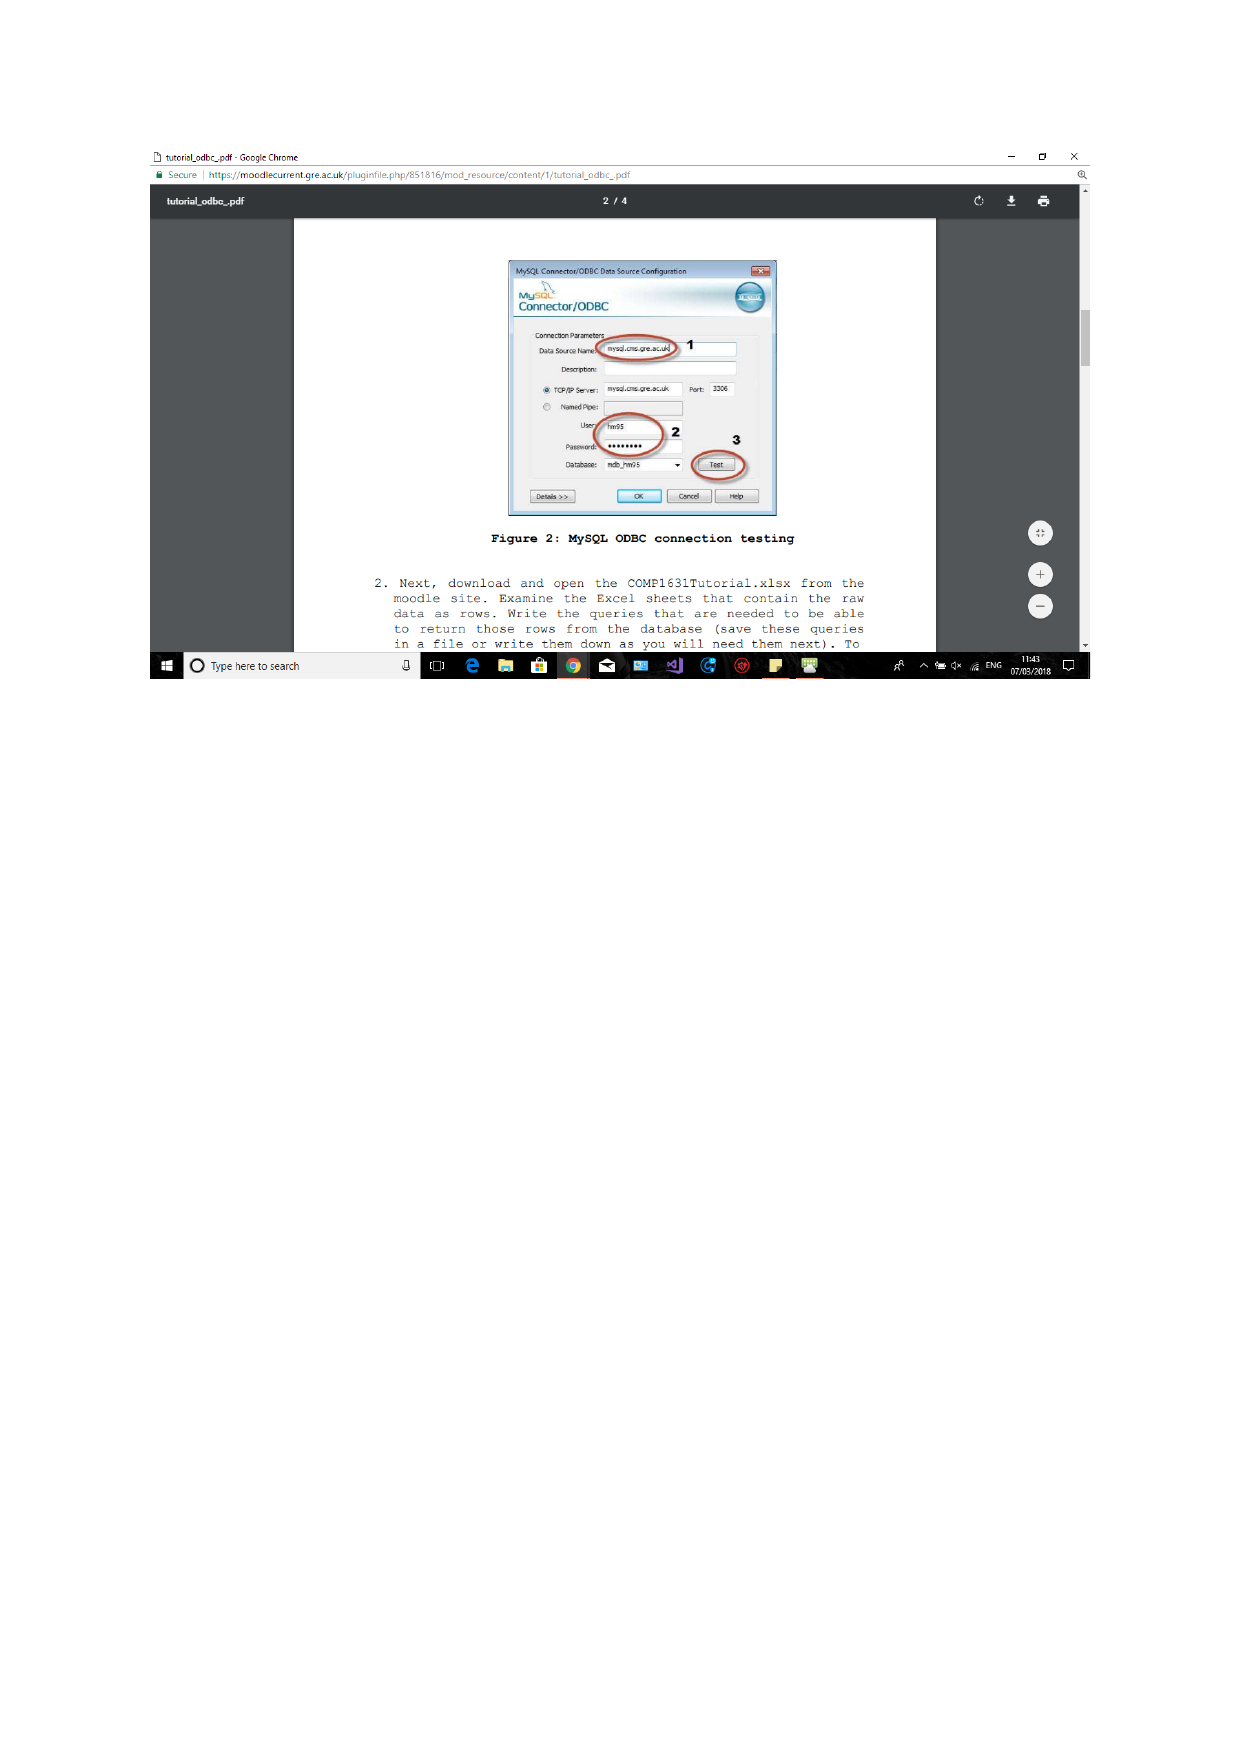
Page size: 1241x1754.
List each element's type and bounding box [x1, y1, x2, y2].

picture [150, 150, 1091, 679]
